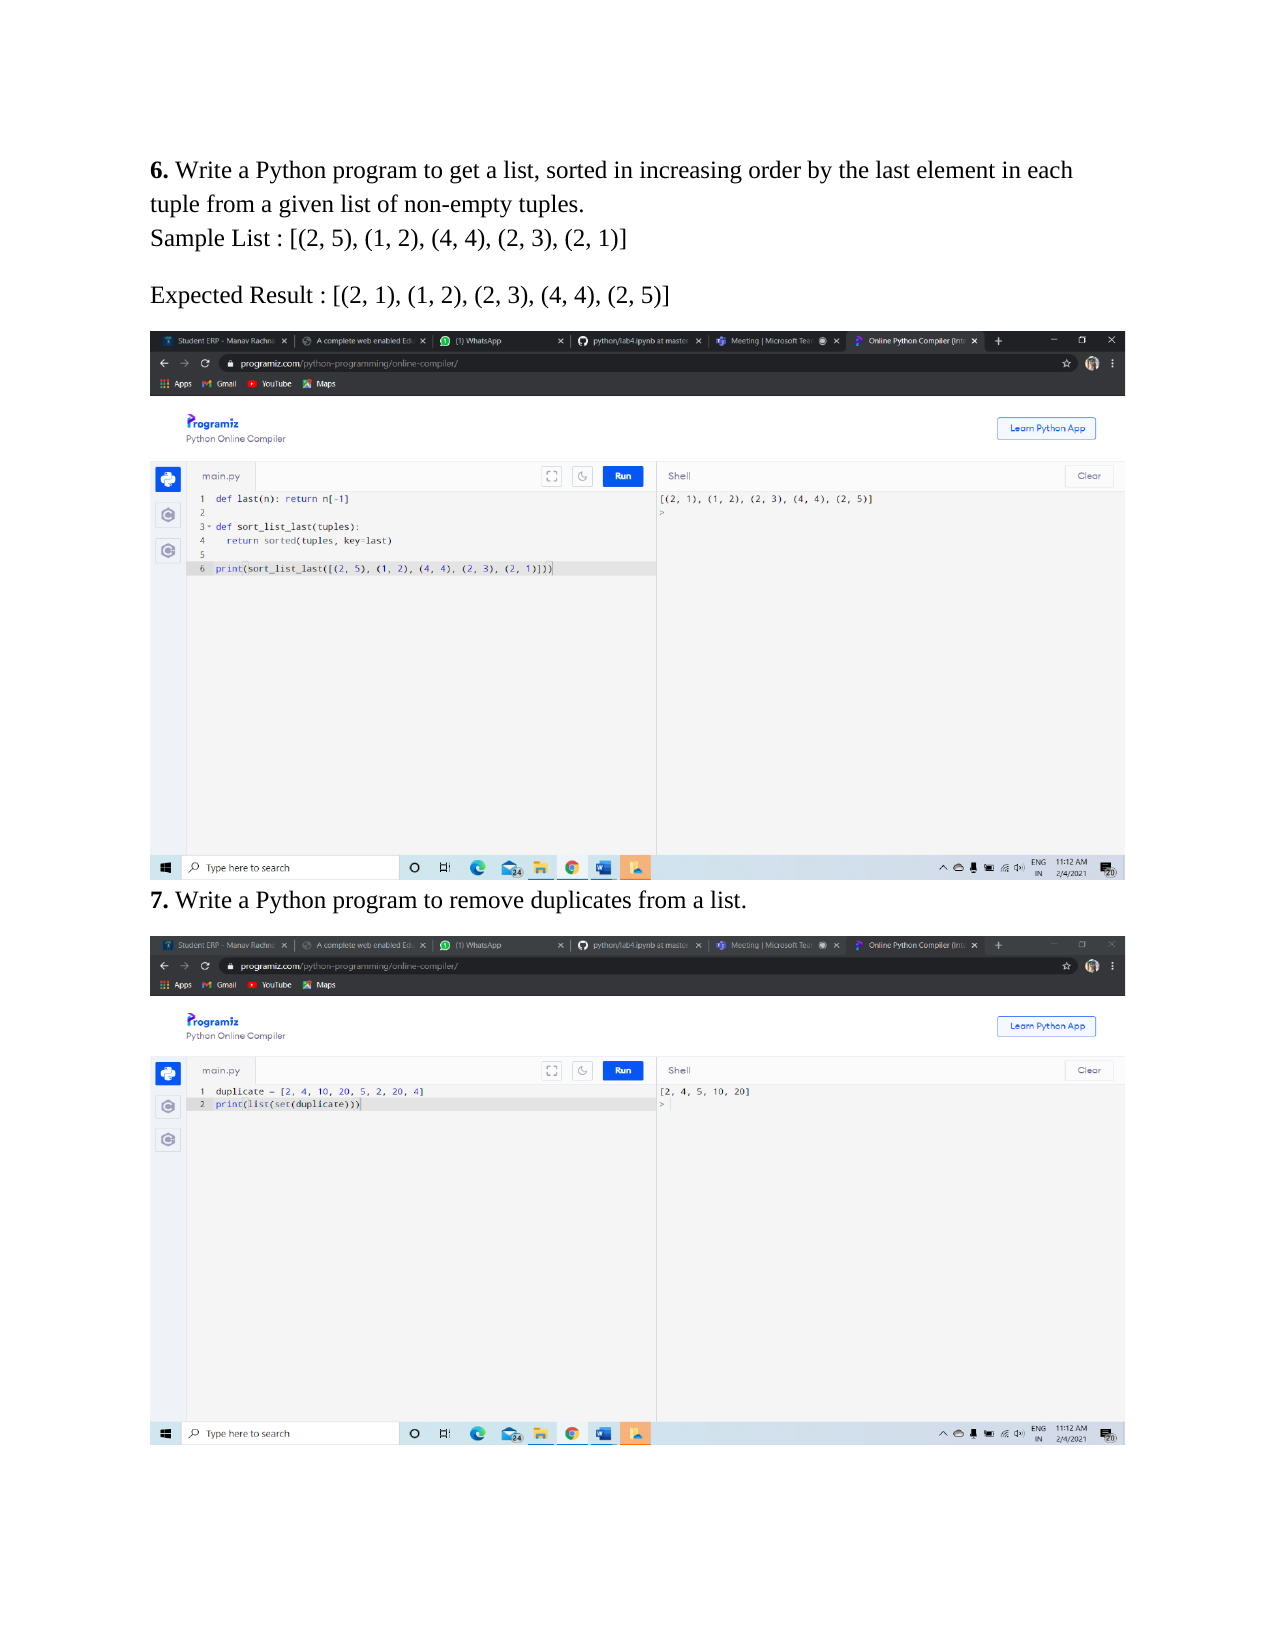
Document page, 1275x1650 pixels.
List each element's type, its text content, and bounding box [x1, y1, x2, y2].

text 6. Write a Python program to get a list, sorted in increasing order by the last element in each tuple from a given list of non-empty tuples. Sample List : [(2, 5), (1, 2), (4, 4), (2, 3), (2, 1)] [150, 150, 1125, 252]
text 7. Write a Python program to remove duplicates from a list. [150, 880, 1125, 913]
text Expected Result : [(2, 1), (1, 2), (2, 3), (4, 4), (2, 5)] [150, 274, 1125, 308]
picture [150, 331, 1125, 880]
picture [150, 936, 1125, 1445]
